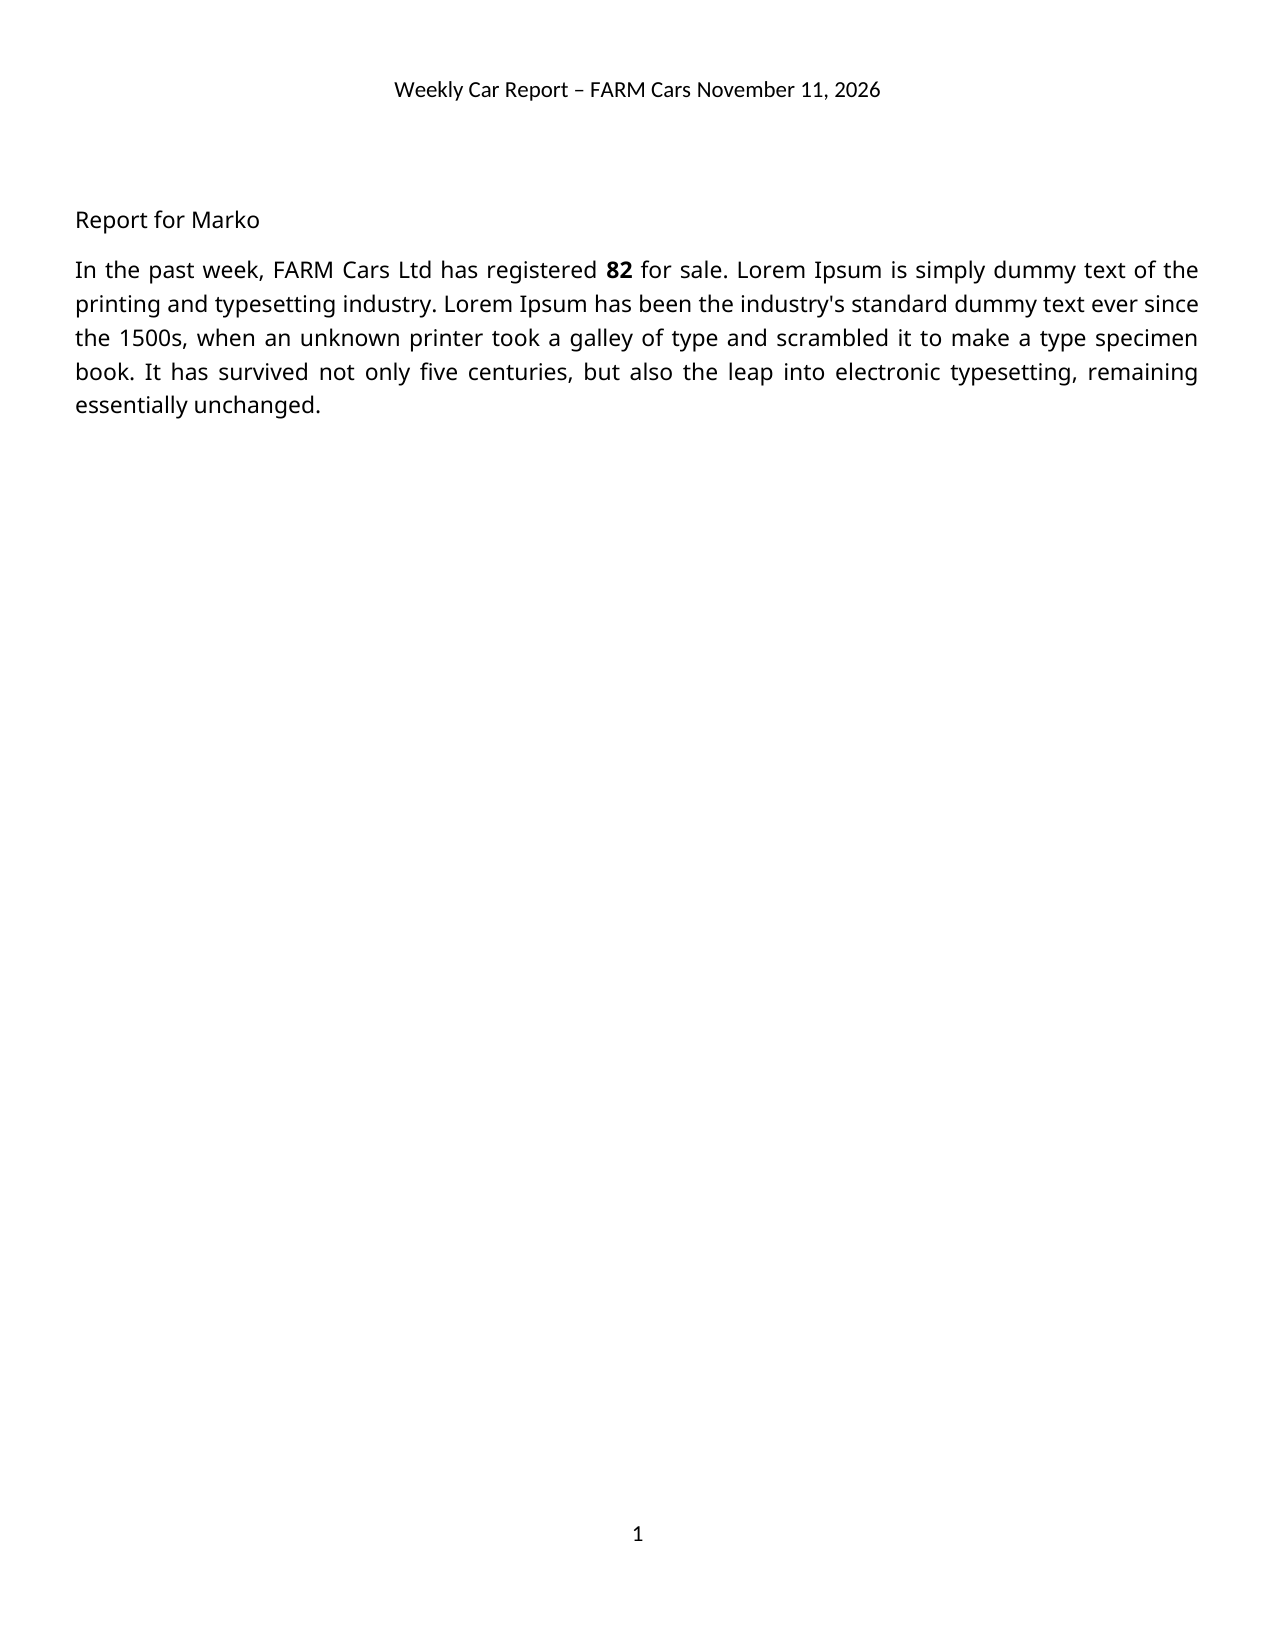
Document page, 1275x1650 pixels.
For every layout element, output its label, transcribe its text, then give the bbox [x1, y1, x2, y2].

text Report for Marko [75, 204, 1200, 235]
text In the past week, FARM Cars Ltd has registered 82 for sale. Lorem Ipsum is simply dummy text of the printing and typesetting industry. Lorem Ipsum has been the industry's standard dummy text ever since the 1500s, when an unknown printer took a galley of type and scrambled it to make a type specimen book. It has survived not only five centuries, but also the leap into electronic typesetting, remaining essentially unchanged. [75, 254, 1200, 421]
